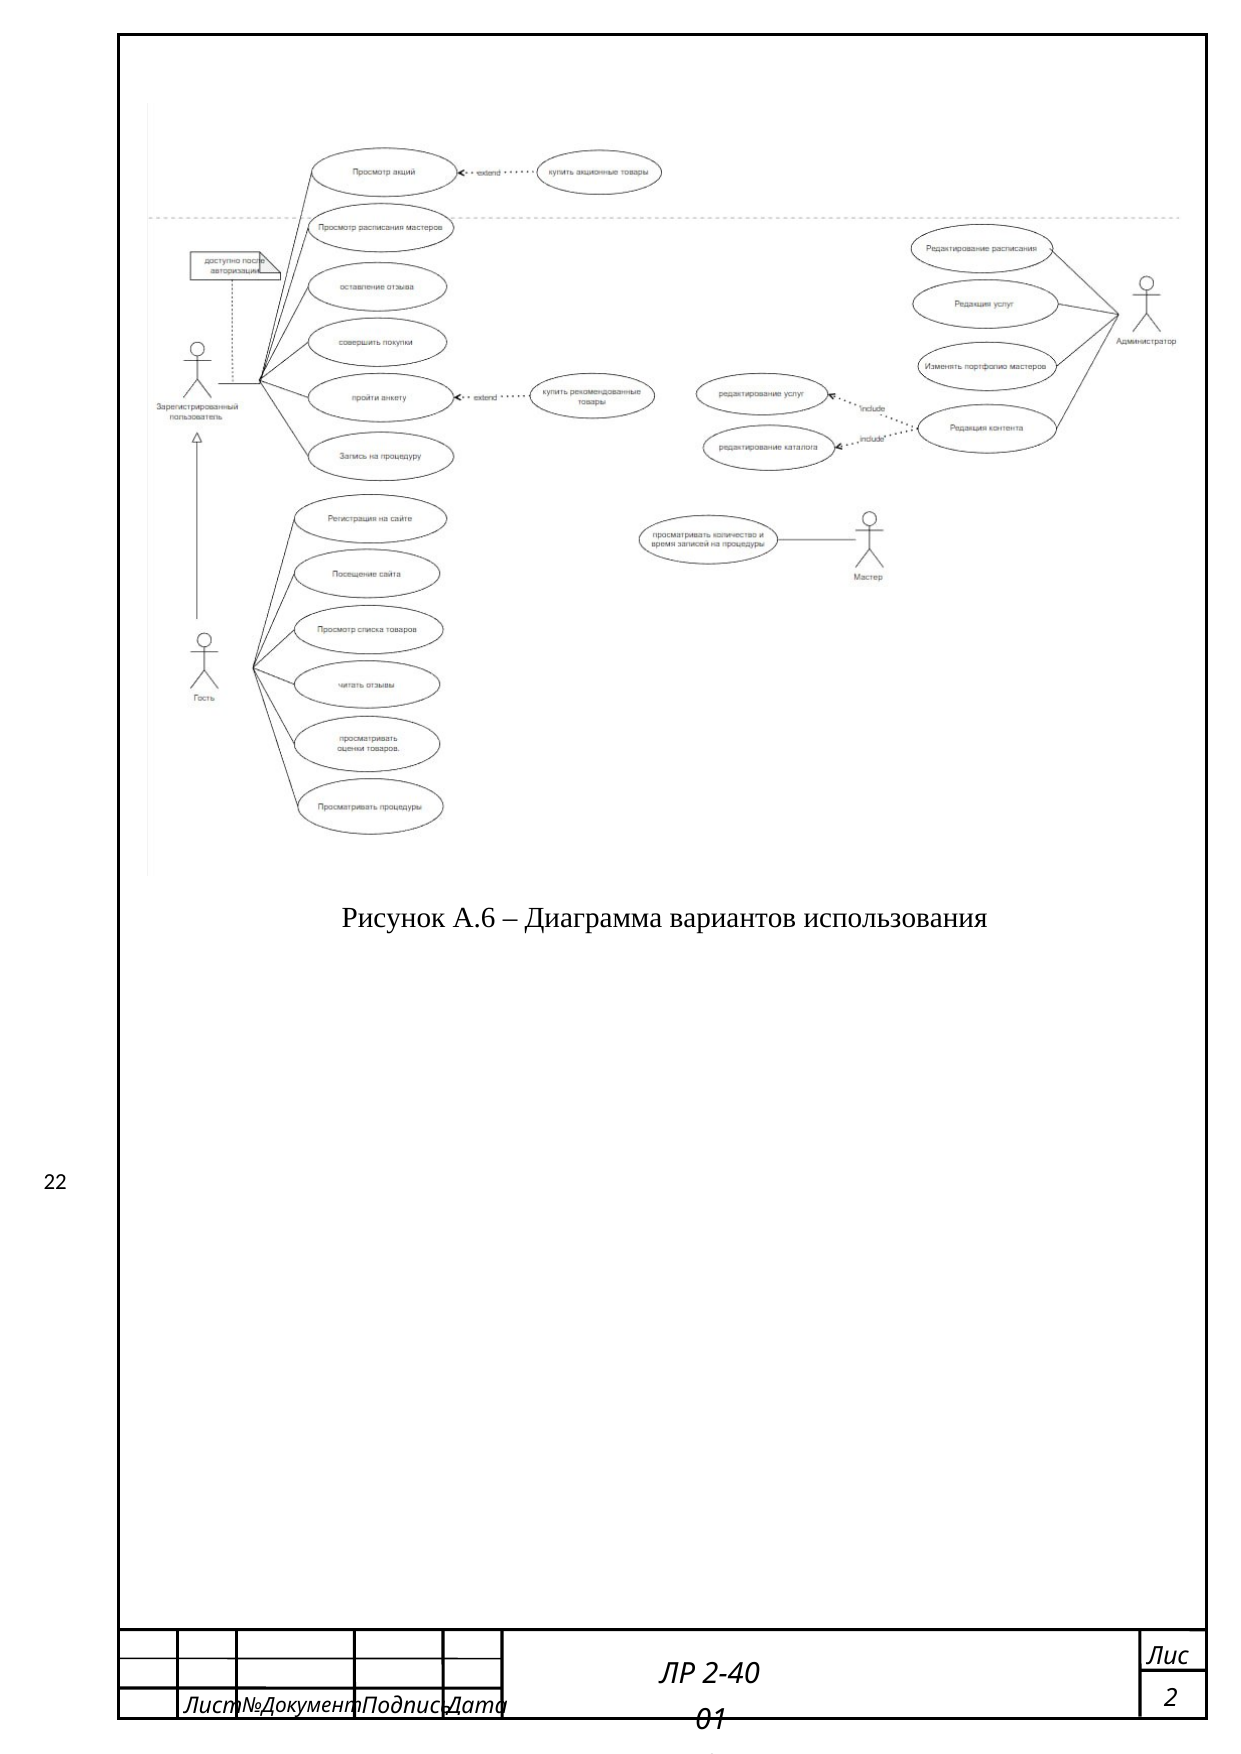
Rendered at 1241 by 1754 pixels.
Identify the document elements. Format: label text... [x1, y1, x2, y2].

picture [147, 103, 1182, 876]
text Рисунок А.6 – Диаграмма вариантов использования [148, 900, 1181, 934]
